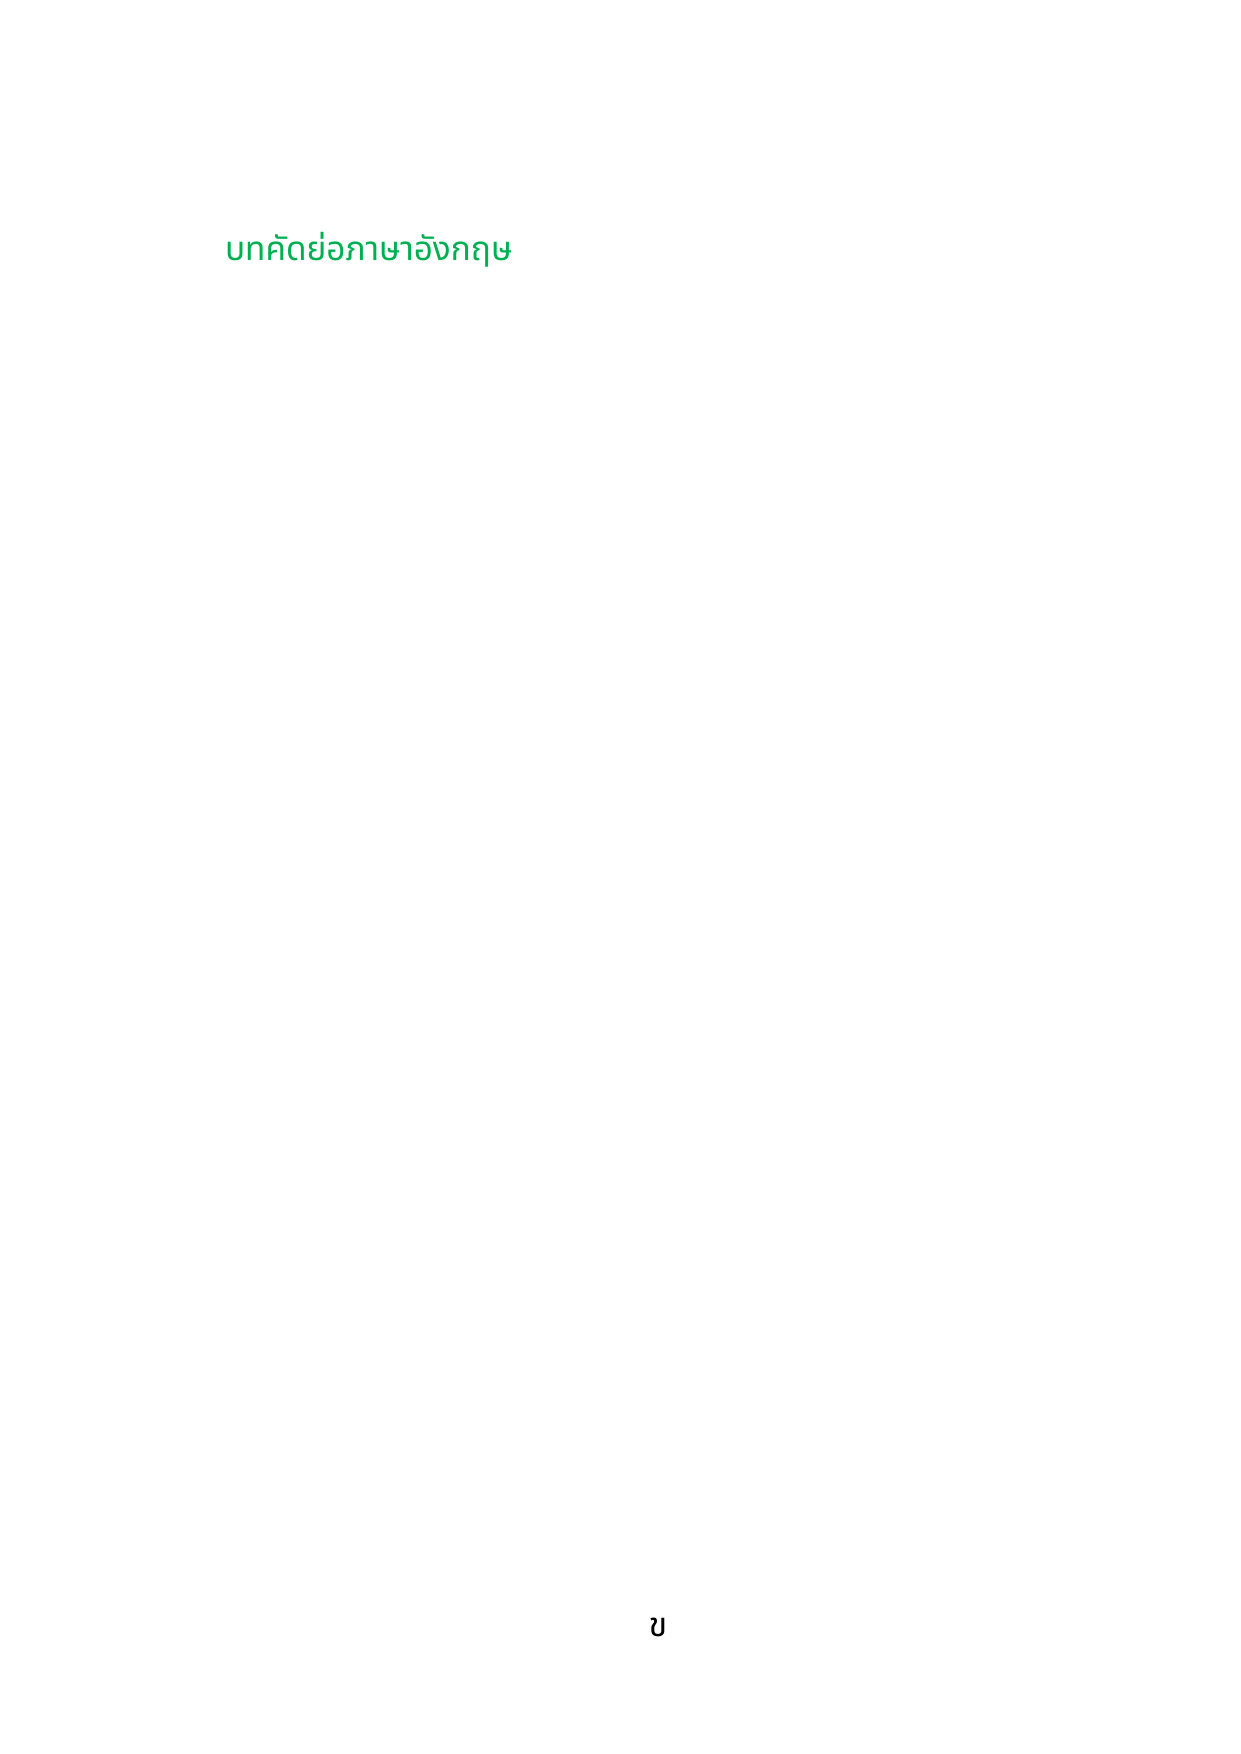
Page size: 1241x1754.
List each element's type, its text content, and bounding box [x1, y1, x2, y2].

text บทคัดย่อภาษาอังกฤษ [225, 225, 1090, 275]
